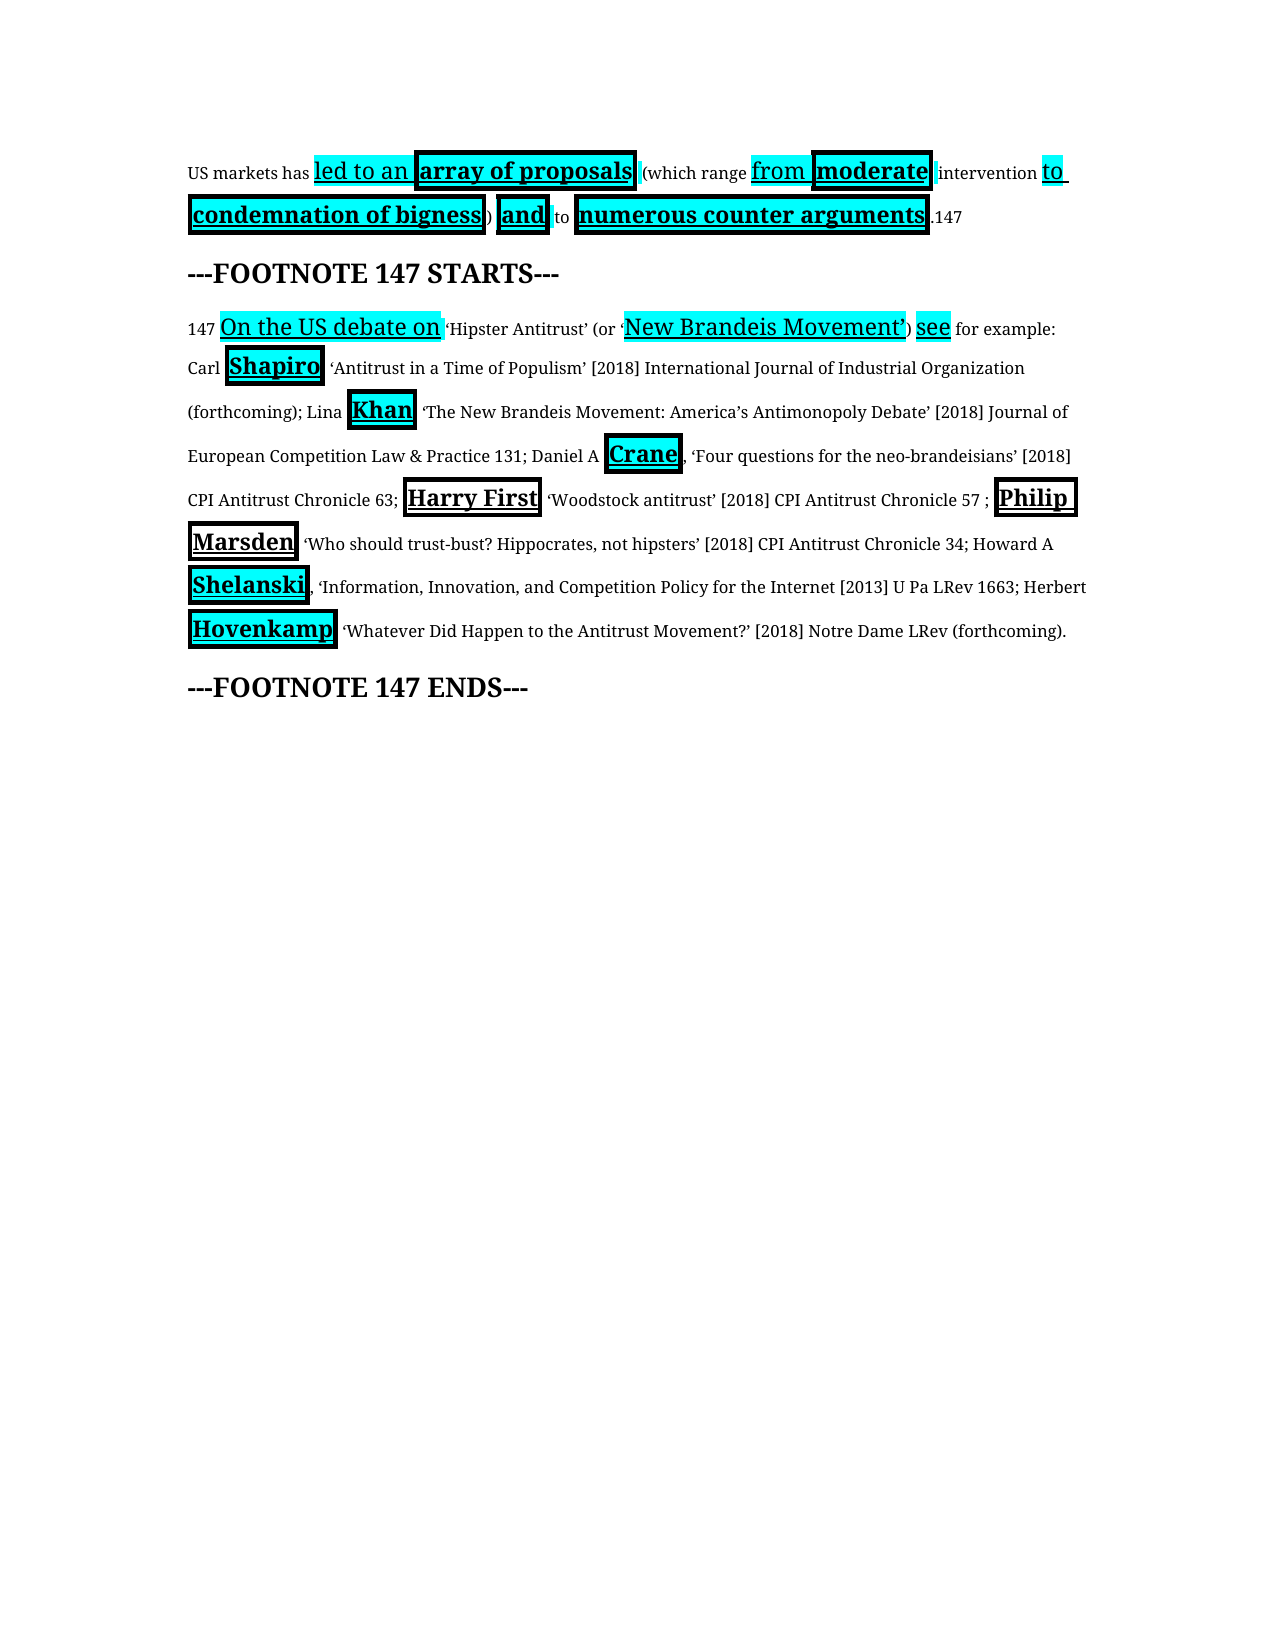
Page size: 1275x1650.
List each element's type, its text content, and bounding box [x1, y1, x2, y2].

text ---FOOTNOTE 147 STARTS--- [187, 254, 1087, 291]
text 147 On the US debate on ‘Hipster Antitrust’ (or ‘New Brandeis Movement’) see for example: Carl Shapiro ‘Antitrust in a Time of Populism’ [2018] International Journal of Industrial Organization (forthcoming); Lina Khan ‘The New Brandeis Movement: America’s Antimonopoly Debate’ [2018] Journal of European Competition Law & Practice 131; Daniel A Crane, ‘Four questions for the neo-brandeisians’ [2018] CPI Antitrust Chronicle 63; Harry First ‘Woodstock antitrust’ [2018] CPI Antitrust Chronicle 57 ; Philip Marsden ‘Who should trust-bust? Hippocrates, not hipsters’ [2018] CPI Antitrust Chronicle 34; Howard A Shelanski, ‘Information, Innovation, and Competition Policy for the Internet [2013] U Pa LRev 1663; Herbert Hovenkamp ‘Whatever Did Happen to the Antitrust Movement?’ [2018] Notre Dame LRev (forthcoming). [187, 311, 1087, 649]
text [187, 150, 1087, 234]
text ---FOOTNOTE 147 ENDS--- [187, 669, 1087, 706]
